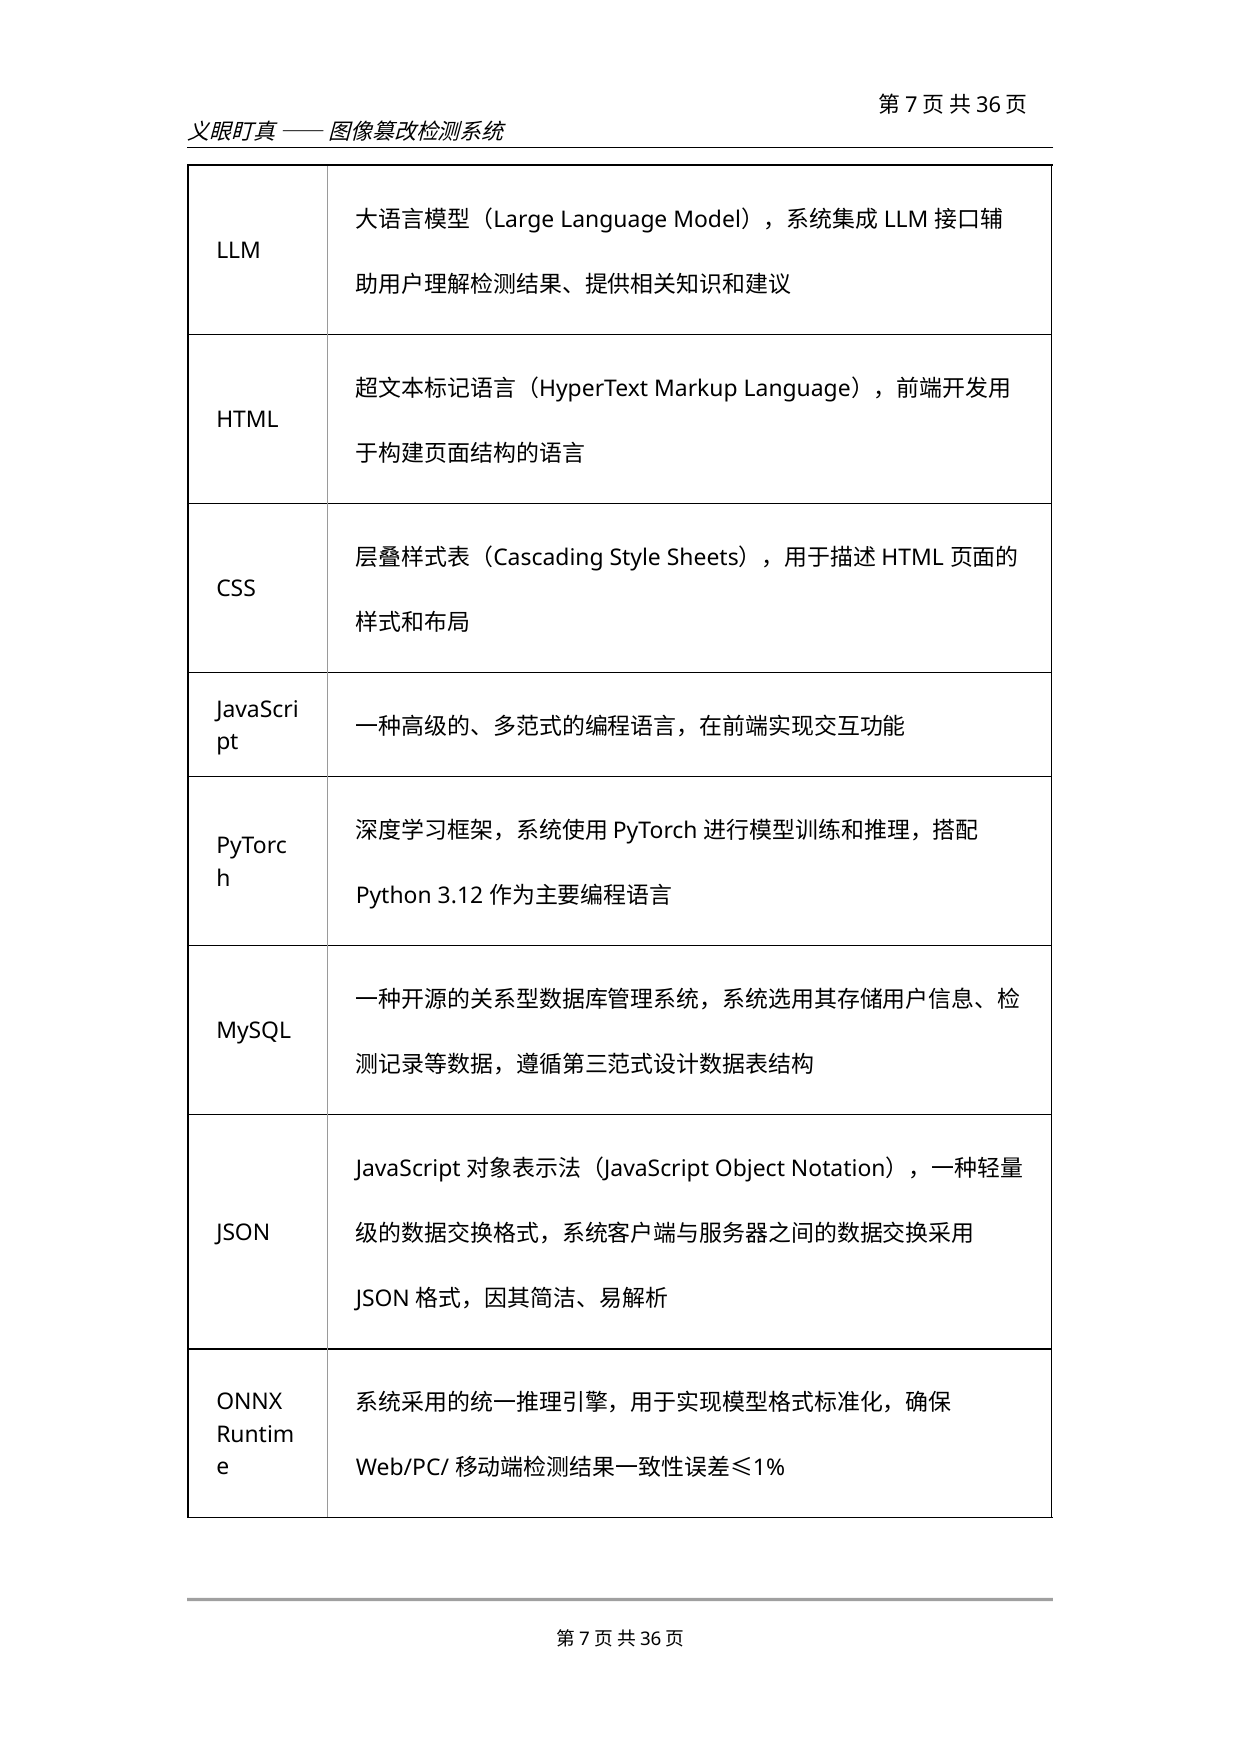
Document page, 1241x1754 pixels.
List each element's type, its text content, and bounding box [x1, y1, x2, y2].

table_cell JavaScript 对象表示法（JavaScript Object Notation），一种轻量级的数据交换格式，系统客户端与服务器之间的数据交换采用 JSON 格式，因其简洁、易解析 [328, 1115, 1051, 1348]
table_cell 超文本标记语言（HyperText Markup Language），前端开发用于构建页面结构的语言 [328, 335, 1051, 502]
table_cell PyTorch [189, 777, 327, 945]
table_cell ONNX Runtime [189, 1350, 327, 1517]
table_cell 大语言模型（Large Language Model），系统集成 LLM 接口辅助用户理解检测结果、提供相关知识和建议 [328, 166, 1051, 333]
table_cell 一种高级的、多范式的编程语言，在前端实现交互功能 [328, 673, 1051, 776]
table_cell JavaScript [189, 673, 327, 776]
table_cell 层叠样式表（Cascading Style Sheets），用于描述 HTML 页面的样式和布局 [328, 504, 1051, 672]
table_cell CSS [189, 504, 327, 672]
table_cell HTML [189, 335, 327, 502]
table_cell JSON [189, 1115, 327, 1348]
table_cell LLM [189, 166, 327, 333]
table_cell 深度学习框架，系统使用 PyTorch 进行模型训练和推理，搭配 Python 3.12 作为主要编程语言 [328, 777, 1051, 945]
table_cell 一种开源的关系型数据库管理系统，系统选用其存储用户信息、检测记录等数据，遵循第三范式设计数据表结构 [328, 946, 1051, 1114]
table_cell MySQL [189, 946, 327, 1114]
table_cell 系统采用的统一推理引擎，用于实现模型格式标准化，确保 Web/PC/ 移动端检测结果一致性误差≤1% [328, 1350, 1051, 1517]
